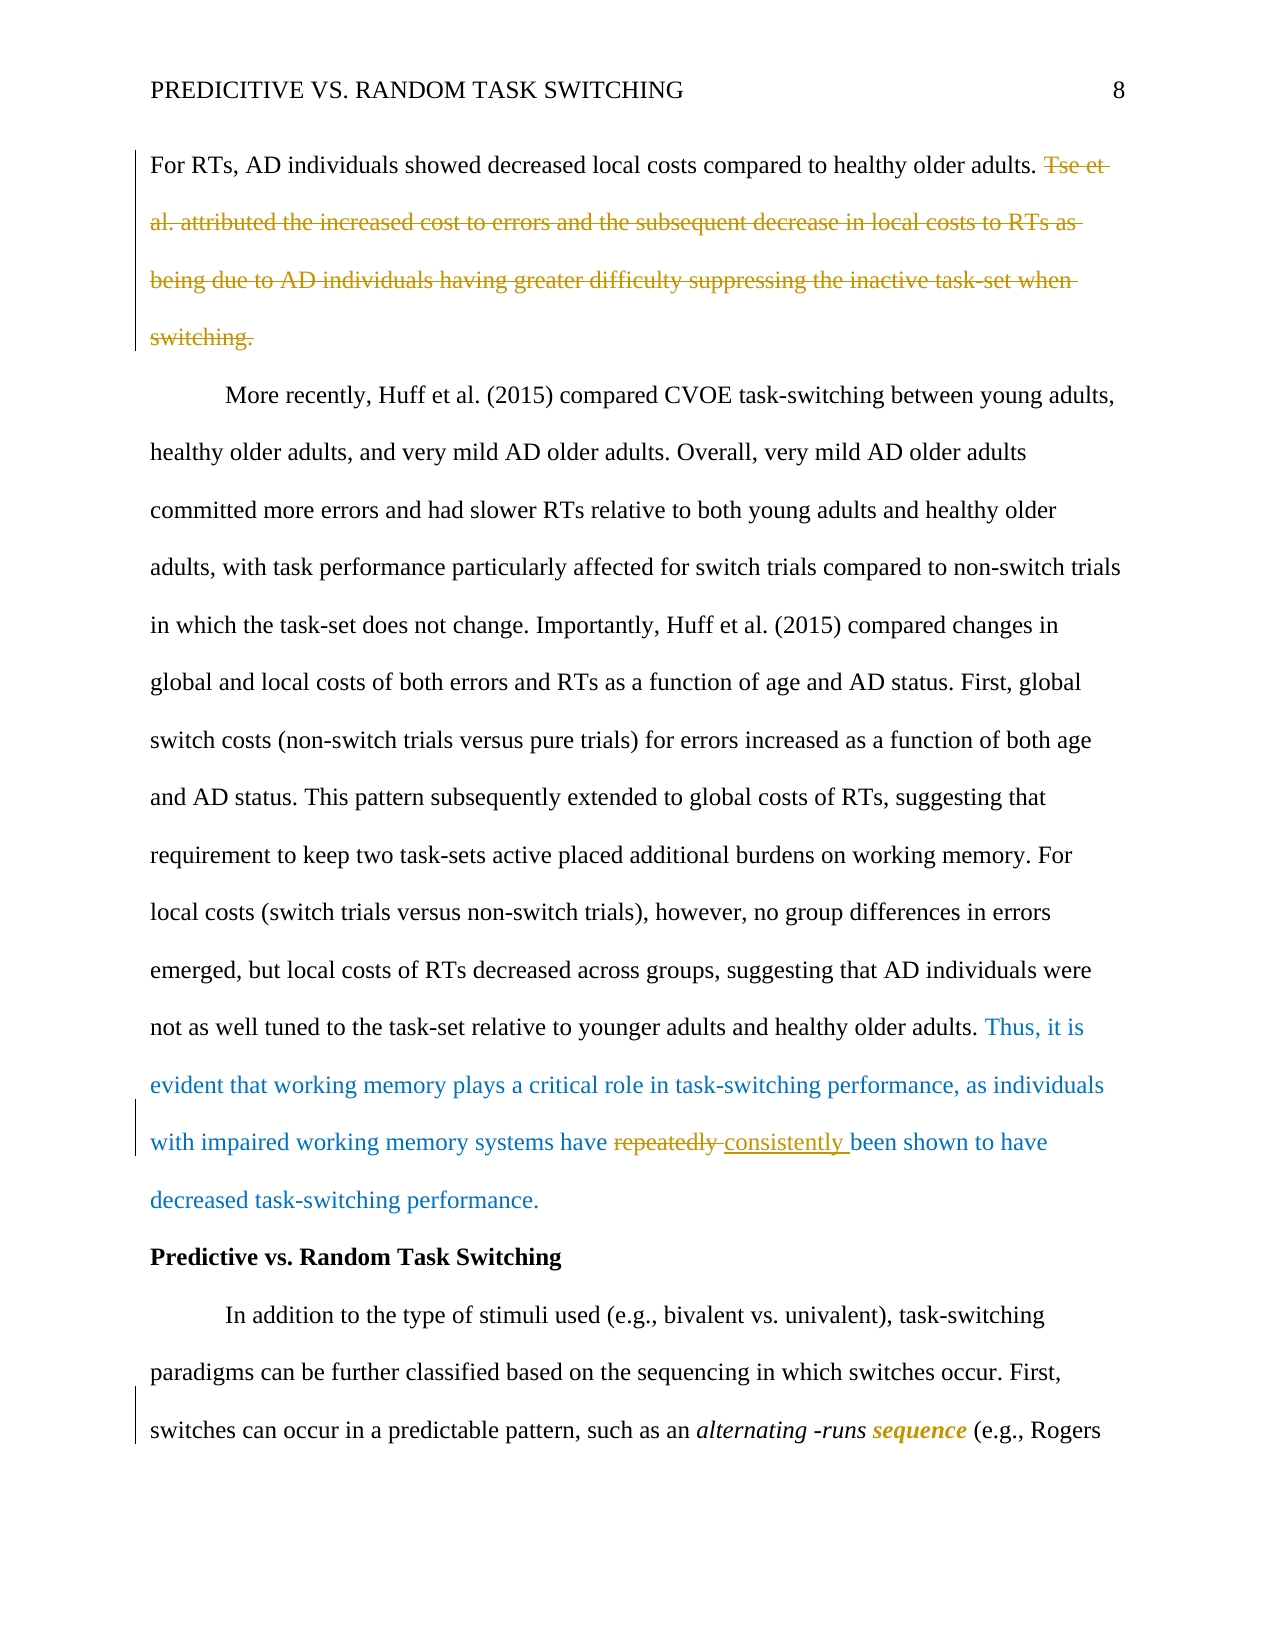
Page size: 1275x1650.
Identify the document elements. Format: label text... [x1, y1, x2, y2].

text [150, 150, 1125, 351]
text Predictive vs. Random Task Switching [150, 1242, 1125, 1271]
text More recently, Huff et al. (2015) compared CVOE task-switching between young adults, healthy older adults, and very mild AD older adults. Overall, very mild AD older adults committed more errors and had slower RTs relative to both young adults and healthy older adults, with task performance particularly affected for switch trials compared to non-switch trials in which the task-set does not change. Importantly, Huff et al. (2015) compared changes in global and local costs of both errors and RTs as a function of age and AD status. First, global switch costs (non-switch trials versus pure trials) for errors increased as a function of both age and AD status. This pattern subsequently extended to global costs of RTs, suggesting that requirement to keep two task-sets active placed additional burdens on working memory. For local costs (switch trials versus non-switch trials), however, no group differences in errors emerged, but local costs of RTs decreased across groups, suggesting that AD individuals were not as well tuned to the task-set relative to younger adults and healthy older adults. Thus, it is evident that working memory plays a critical role in task-switching performance, as individuals with impaired working memory systems have been shown to have decreased task-switching performance. [150, 380, 1125, 1214]
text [150, 1300, 1125, 1444]
